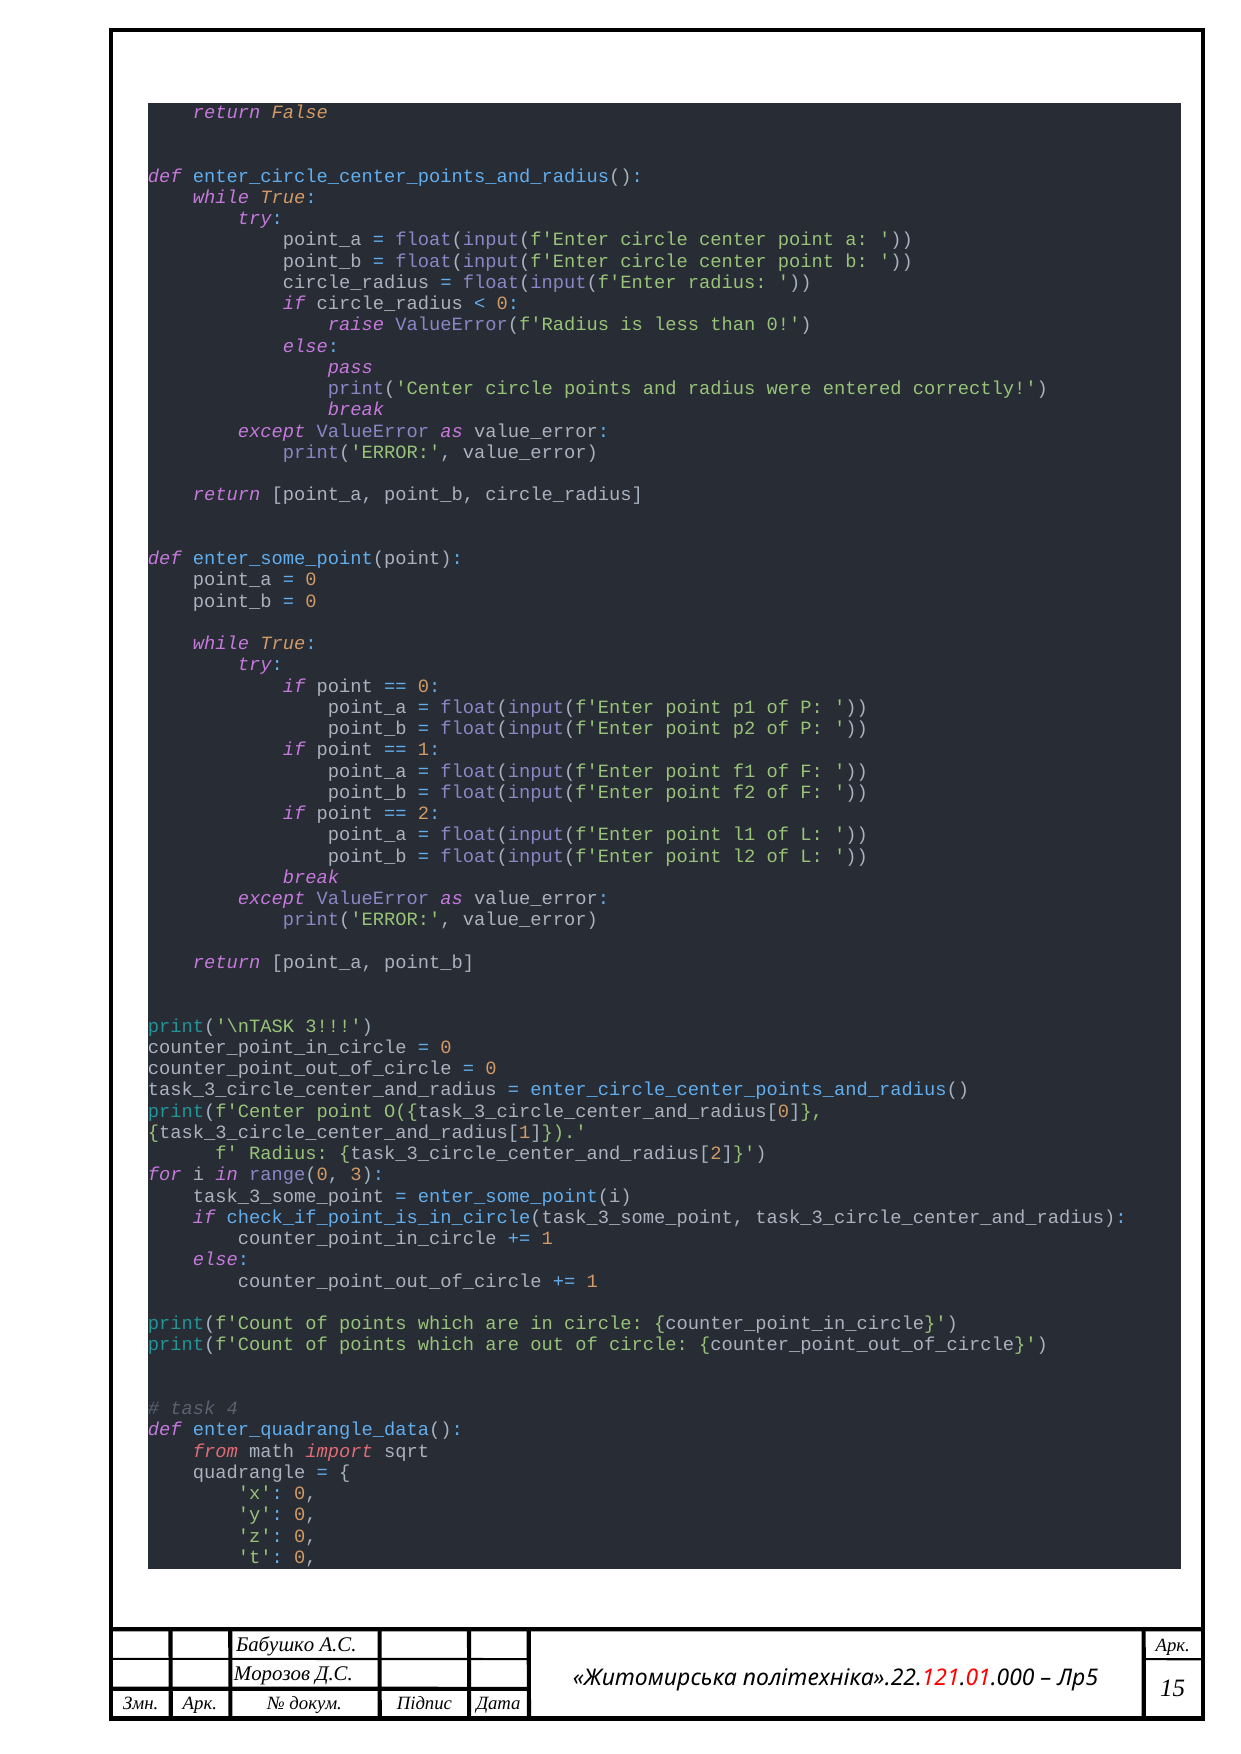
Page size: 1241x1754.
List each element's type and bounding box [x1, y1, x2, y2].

text [148, 103, 1181, 1569]
